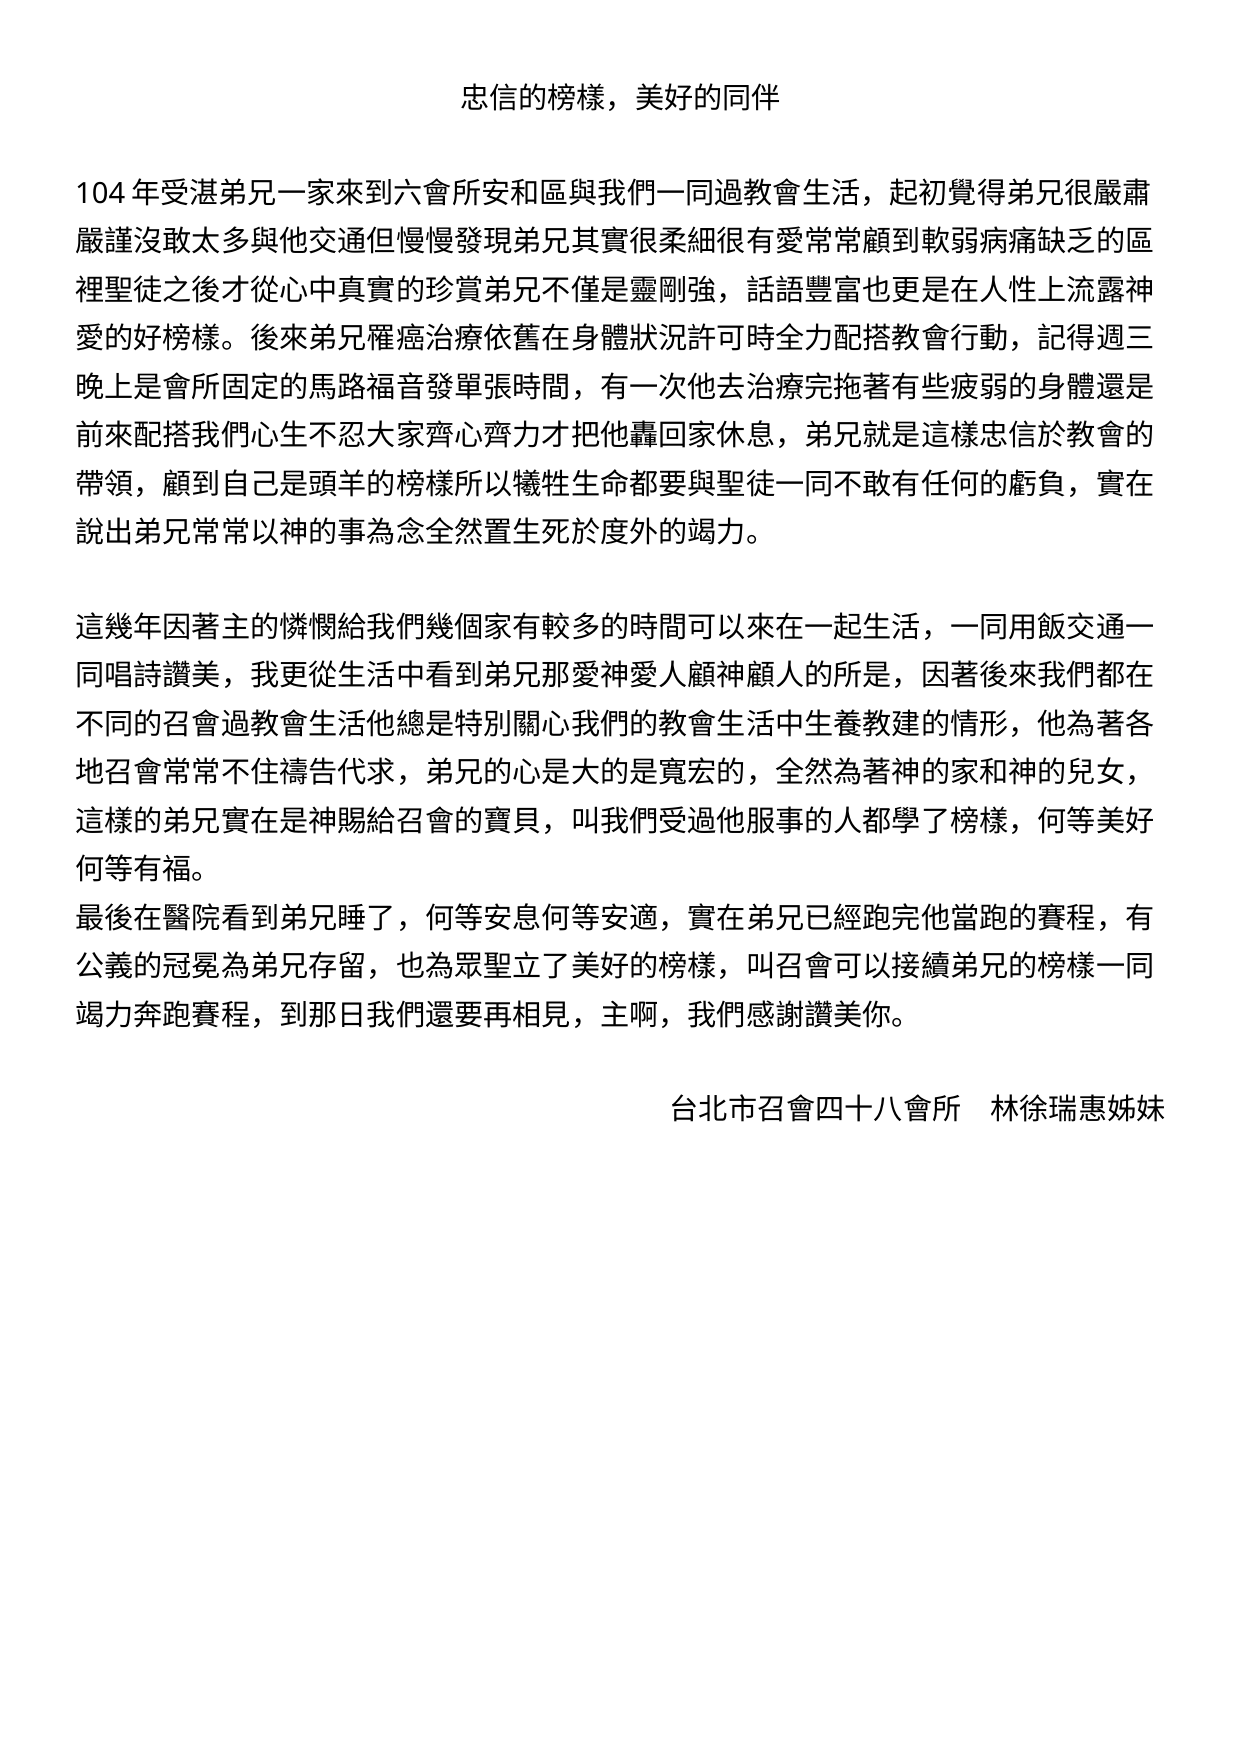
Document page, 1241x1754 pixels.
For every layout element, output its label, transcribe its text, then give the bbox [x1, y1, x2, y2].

text 104年受湛弟兄一家來到六會所安和區與我們一同過教會生活，起初覺得弟兄很嚴肅嚴謹沒敢太多與他交通但慢慢發現弟兄其實很柔細很有愛常常顧到軟弱病痛缺乏的區裡聖徒之後才從心中真實的珍賞弟兄不僅是靈剛強，話語豐富也更是在人性上流露神愛的好榜樣。後來弟兄罹癌治療依舊在身體狀況許可時全力配搭教會行動，記得週三晚上是會所固定的馬路福音發單張時間，有一次他去治療完拖著有些疲弱的身體還是前來配搭我們心生不忍大家齊心齊力才把他轟回家休息，弟兄就是這樣忠信於教會的帶領，顧到自己是頭羊的榜樣所以犧牲生命都要與聖徒一同不敢有任何的虧負，實在說出弟兄常常以神的事為念全然置生死於度外的竭力。 [75, 169, 1165, 551]
text 這幾年因著主的憐憫給我們幾個家有較多的時間可以來在一起生活，一同用飯交通一同唱詩讚美，我更從生活中看到弟兄那愛神愛人顧神顧人的所是，因著後來我們都在不同的召會過教會生活他總是特別關心我們的教會生活中生養教建的情形，他為著各地召會常常不住禱告代求，弟兄的心是大的是寬宏的，全然為著神的家和神的兒女，這樣的弟兄實在是神賜給召會的寶貝，叫我們受過他服事的人都學了榜樣，何等美好何等有福。 [75, 603, 1165, 888]
text 台北市召會四十八會所 林徐瑞惠姊妹 [75, 1086, 1165, 1128]
text 忠信的榜樣，美好的同伴 [75, 75, 1165, 117]
text 最後在醫院看到弟兄睡了，何等安息何等安適，實在弟兄已經跑完他當跑的賽程，有公義的冠冕為弟兄存留，也為眾聖立了美好的榜樣，叫召會可以接續弟兄的榜樣一同竭力奔跑賽程，到那日我們還要再相見，主啊，我們感謝讚美你。 [75, 894, 1165, 1034]
